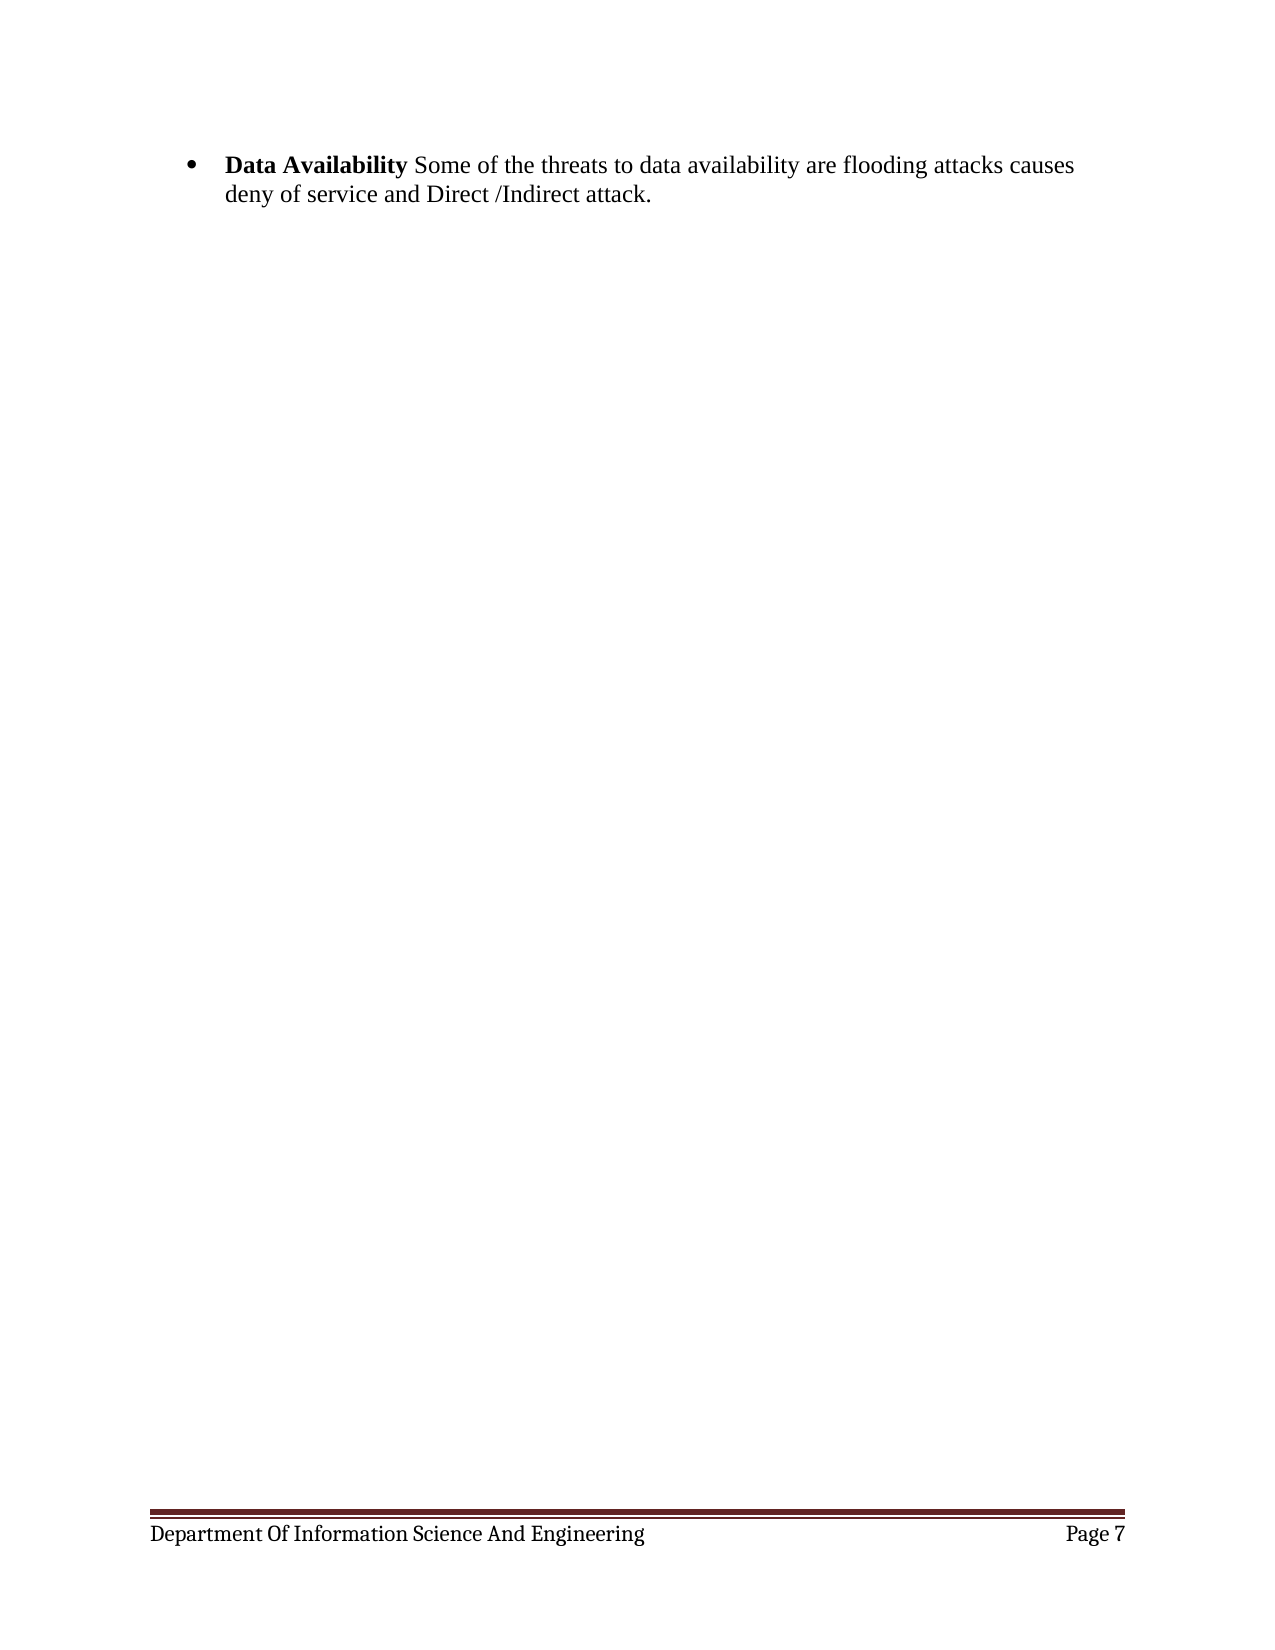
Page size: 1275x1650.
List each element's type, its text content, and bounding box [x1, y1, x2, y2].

list Data Availability Some of the threats to data availability are flooding attacks causes deny of service and Direct /Indirect attack. [187, 150, 1125, 207]
